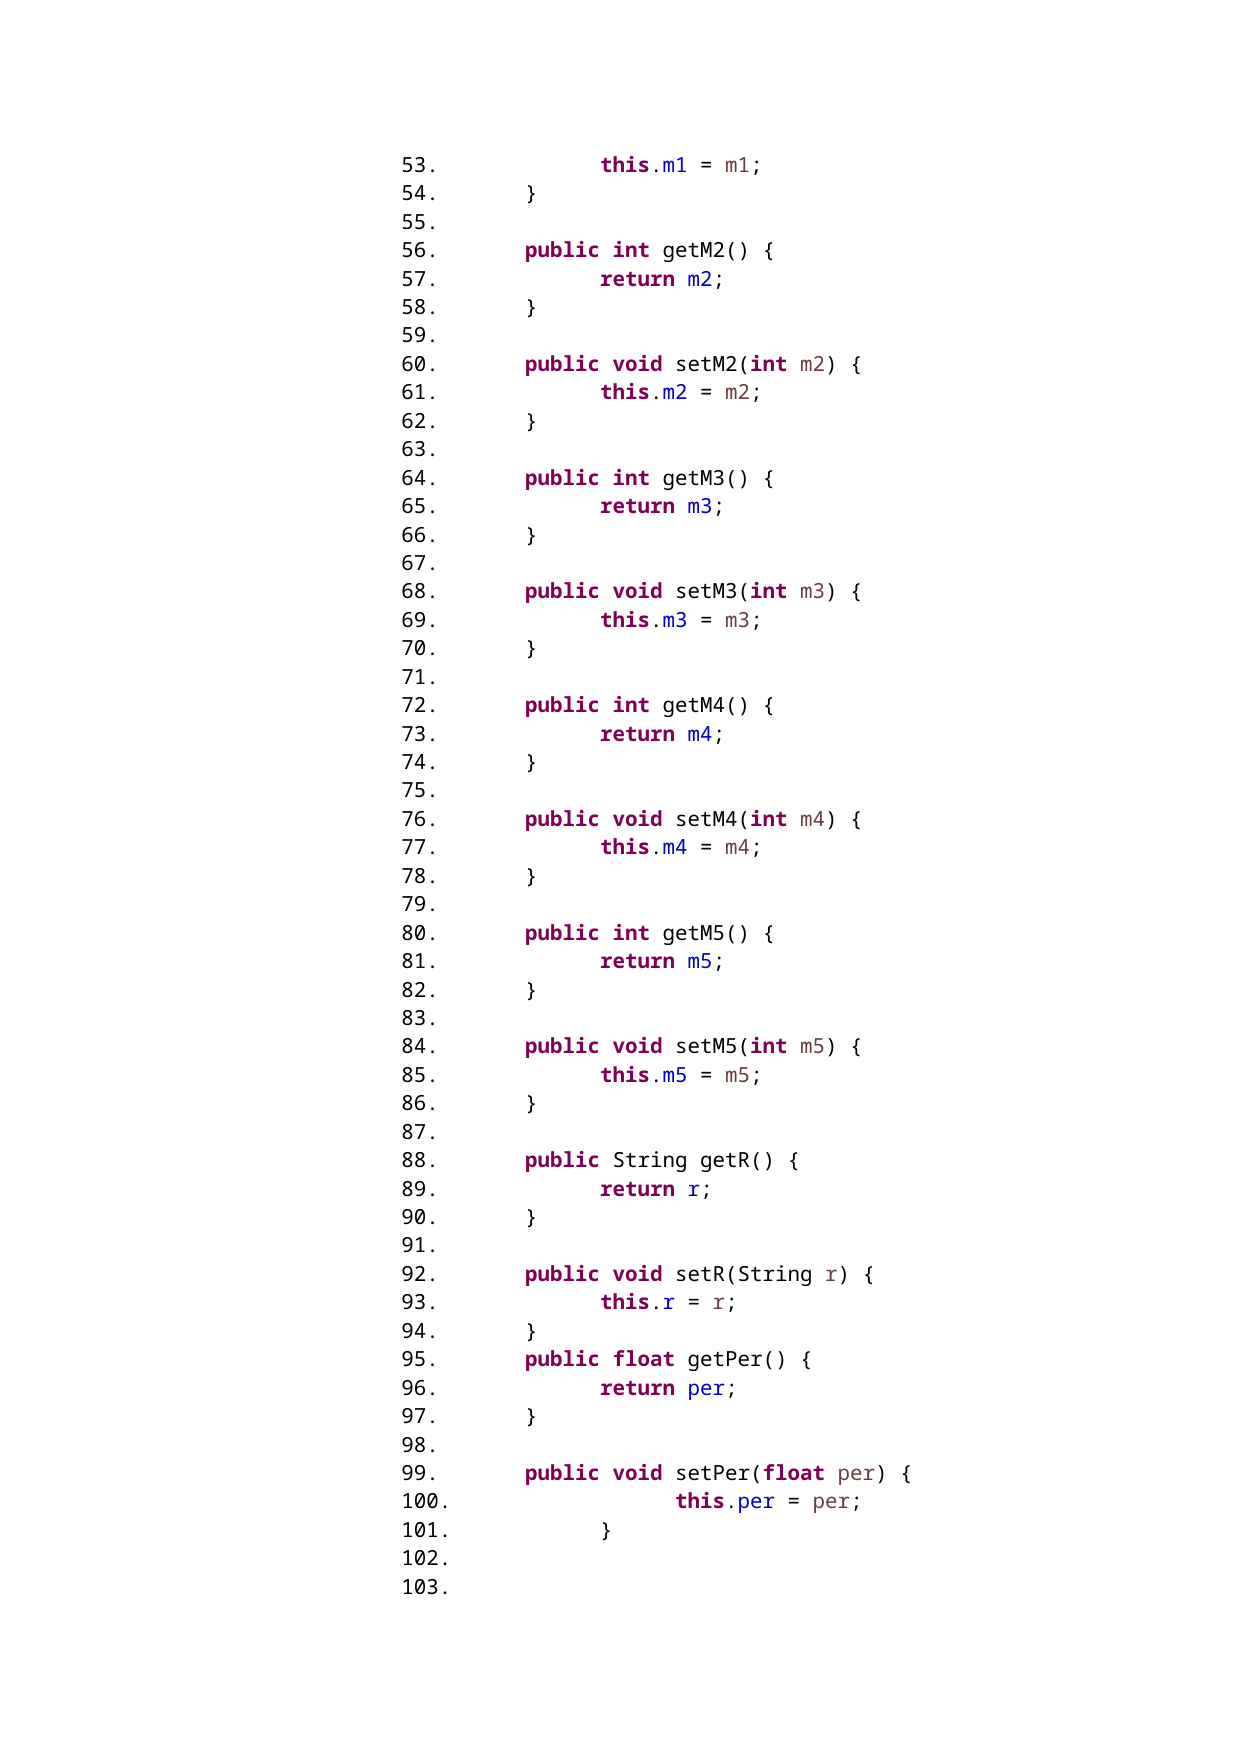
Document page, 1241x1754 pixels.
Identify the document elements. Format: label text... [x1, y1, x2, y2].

list public String getR() { [401, 1145, 1090, 1174]
list } [401, 178, 1090, 207]
list this.per = per; [401, 1487, 1090, 1515]
list } [401, 406, 1090, 434]
list public void setM2(int m2) { [401, 349, 1090, 377]
list return m4; [401, 719, 1090, 747]
list } [401, 1088, 1090, 1117]
list this.m2 = m2; [401, 377, 1090, 406]
list } [401, 292, 1090, 321]
list } [401, 1316, 1090, 1344]
list } [401, 1515, 1090, 1543]
list public void setM3(int m3) { [401, 577, 1090, 605]
list this.m4 = m4; [401, 832, 1090, 861]
list } [401, 747, 1090, 776]
list return per; [401, 1373, 1090, 1401]
list public int getM5() { [401, 918, 1090, 946]
list public float getPer() { [401, 1344, 1090, 1373]
list } [401, 861, 1090, 889]
list } [401, 1401, 1090, 1430]
list return m5; [401, 946, 1090, 975]
list public void setPer(float per) { [401, 1458, 1090, 1487]
list this.m1 = m1; [401, 150, 1090, 178]
list public int getM2() { [401, 235, 1090, 264]
list } [401, 520, 1090, 548]
list } [401, 1202, 1090, 1231]
list return r; [401, 1174, 1090, 1202]
list public int getM3() { [401, 463, 1090, 491]
list return m3; [401, 491, 1090, 520]
list public void setM5(int m5) { [401, 1032, 1090, 1060]
list this.r = r; [401, 1287, 1090, 1316]
list } [401, 975, 1090, 1003]
list this.m5 = m5; [401, 1060, 1090, 1088]
list this.m3 = m3; [401, 605, 1090, 633]
list public void setR(String r) { [401, 1259, 1090, 1287]
list public void setM4(int m4) { [401, 804, 1090, 832]
list return m2; [401, 264, 1090, 292]
list } [401, 633, 1090, 662]
list public int getM4() { [401, 690, 1090, 719]
